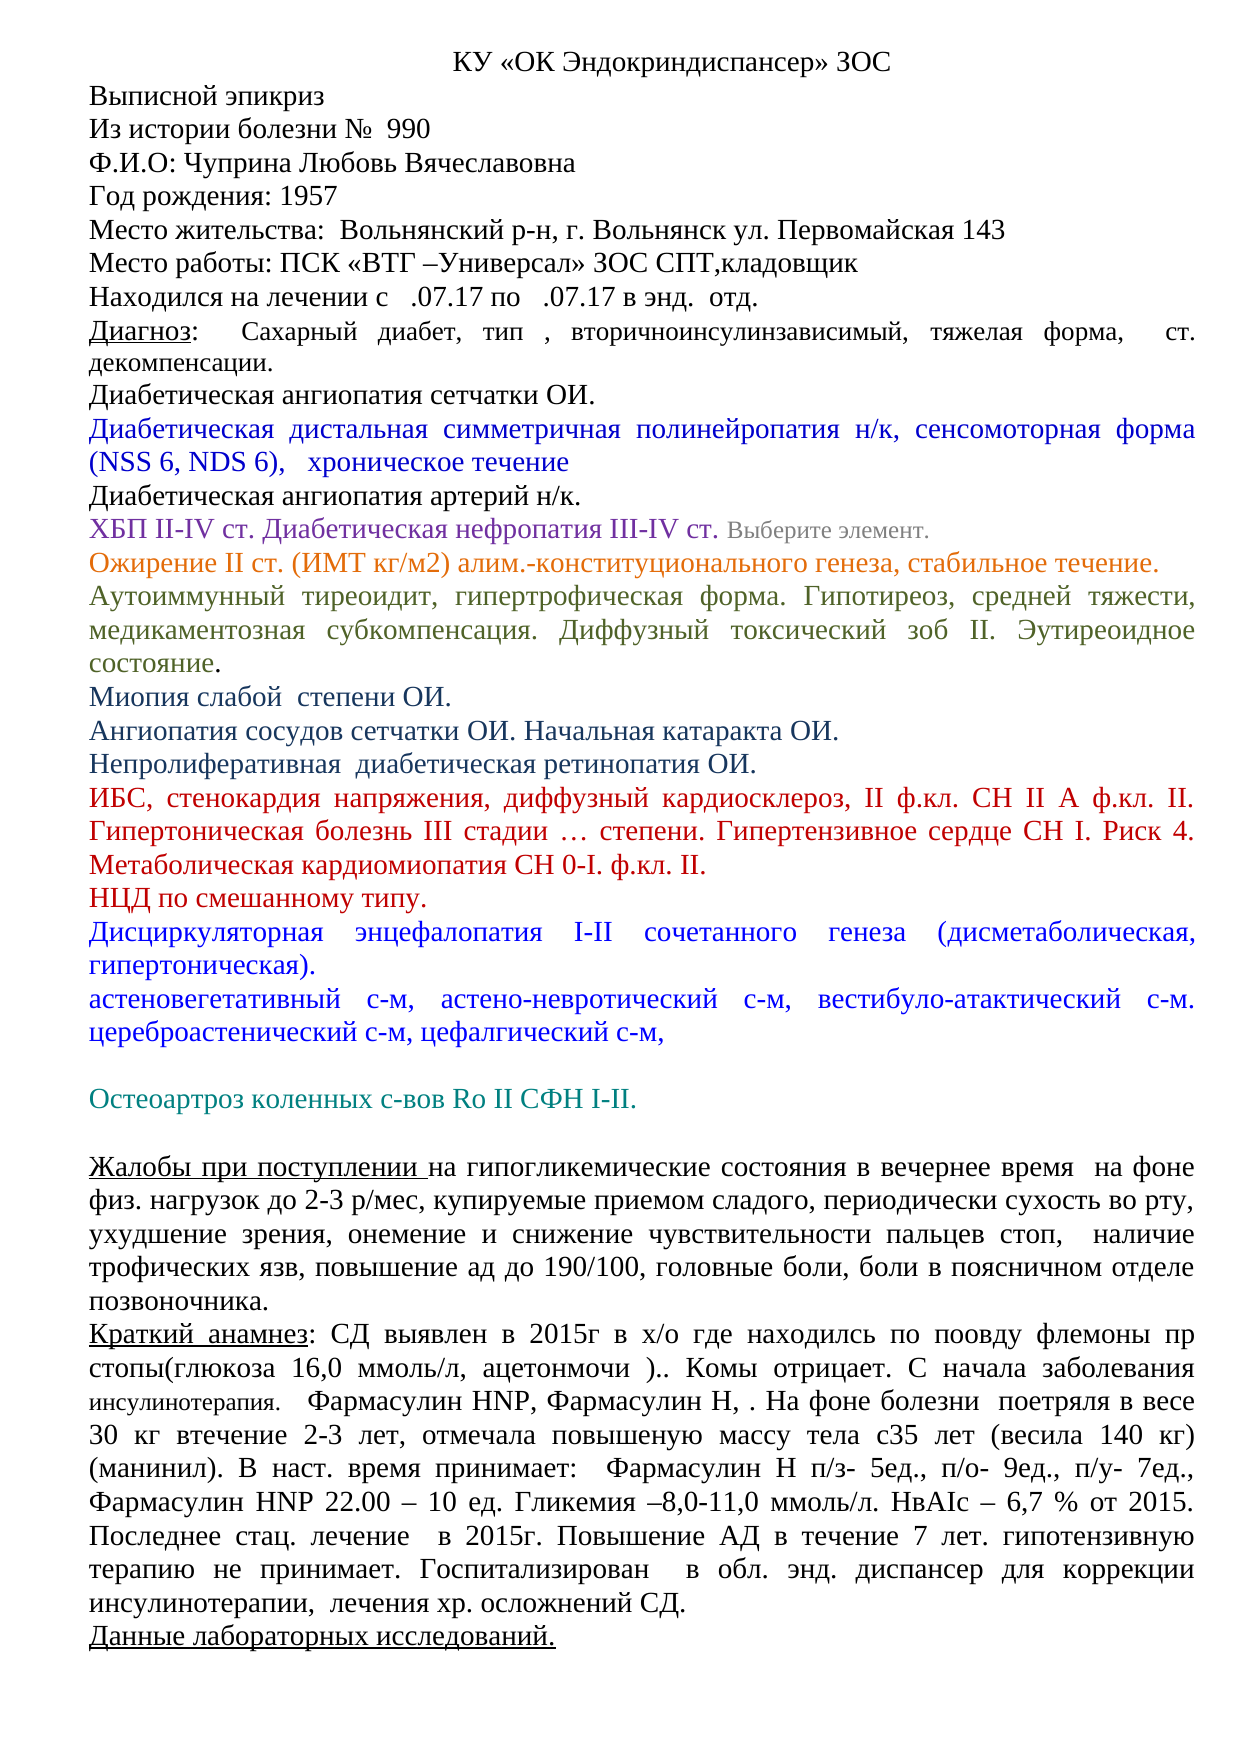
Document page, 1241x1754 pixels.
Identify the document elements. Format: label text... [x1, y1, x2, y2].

text Краткий анамнез: СД выявлен в 2015г в х/о где находилсь по поовду флемоны пр стопы(глюкоза 16,0 ммоль/л, ацетонмочи ).. Комы отрицает. С начала заболевания Фармасулин НNP, Фармасулин Н, . На фоне болезни поетряля в весе 30 кг втечение 2-3 лет, отмечала повышеную массу тела с35 лет (весила 140 кг) (манинил). В наст. время принимает: Фармасулин Н п/з- 5ед., п/о- 9ед., п/у- 7ед., Фармасулин НNP 22.00 – 10 ед. Гликемия –8,0-11,0 ммоль/л. НвАIс – 6,7 % от 2015. Последнее стац. лечение в 2015г. Повышение АД в течение 7 лет. гипотензивную терапию не принимает. Госпитализирован в обл. энд. диспансер для коррекции инсулинотерапии, лечения хр. осложнений СД. [89, 1316, 1196, 1618]
subtitle Из истории болезни № 990 [89, 111, 1196, 145]
text Ожирение II ст. (ИМТ кг/м2) алим.-конституционального генеза, стабильное течение. [89, 545, 1196, 578]
text ХБП II-IV ст. Диабетическая нефропатия III-IV ст. [89, 511, 1196, 545]
text Место работы: ПСК «ВТГ –Универсал» ЗОС СПТ,кладовщик [89, 246, 1196, 279]
text Год рождения: 1957 [89, 178, 1196, 212]
text Аутоиммунный тиреоидит, Гипотиреоз, средней тяжести, медикаментозная субкомпенсация. Диффузный токсический зоб II. Эутиреоидное состояние. [89, 578, 1196, 679]
text Диагноз: Сахарный диабет, тип , вторичноинсулинзависимый, ст. [89, 313, 1196, 377]
text Место жительства: Вольнянский р-н, г. Вольнянск ул. Первомайская 143 [89, 212, 1196, 246]
subtitle Выписной эпикриз [89, 78, 1202, 111]
text астеновегетативный с-м, астено-невротический с-м, вестибуло-атактический с-м. цереброастенический с-м, цефалгический с-м, [89, 981, 1196, 1048]
text Данные лабораторных исследований. [89, 1618, 1196, 1652]
text ИБС, стенокардия напряжения, диффузный кардиосклероз, II ф.кл. СН II А ф.кл. II. Гипертоническая болезнь III стадии … степени. Гипертензивное сердце СН I. Риск 4. Метаболическая кардиомиопатия СН 0-I. ф.кл. II. [89, 780, 1196, 880]
text Жалобы при поступлении на гипогликемические состояния в вечернее время на фоне физ. нагрузок до 2-3 р/мес, купируемые приемом сладого, периодически сухость во рту, ухудшение зрения, онемение и снижение чувствительности пальцев стоп, наличие трофических язв, повышение ад до 190/100, головные боли, боли в поясничном отделе позвоночника. [89, 1149, 1196, 1316]
text Непролиферативная диабетическая ретинопатия . [89, 746, 1196, 780]
text Миопия степени ОИ. [89, 679, 1196, 713]
text Остеоартроз коленных с-вов Rо II СФН I-II. [89, 1082, 1196, 1115]
text НЦД по смешанному типу. [89, 880, 1196, 914]
text Диабетическая ангиопатия сетчатки ОИ. [89, 377, 1196, 411]
text Ангиопатия сосудов сетчатки . Начальная катаракта . [89, 713, 1196, 746]
text Диабетическая дистальная симметричная полинейропатия н/к, сенсомоторная форма (NSS 6, NDS 6), хроническое течение [89, 411, 1196, 478]
text Находился на лечении с .07.17 по .07.17 в отд. [89, 279, 1196, 313]
text энцефалопатия I-II сочетанного генеза (дисметаболическая, гипертоническая). [89, 914, 1196, 981]
text Диабетическая ангиопатия артерий н/к. [89, 478, 1196, 511]
subtitle Ф.И.О: Чуприна Любовь Вячеславовна [89, 145, 1196, 178]
